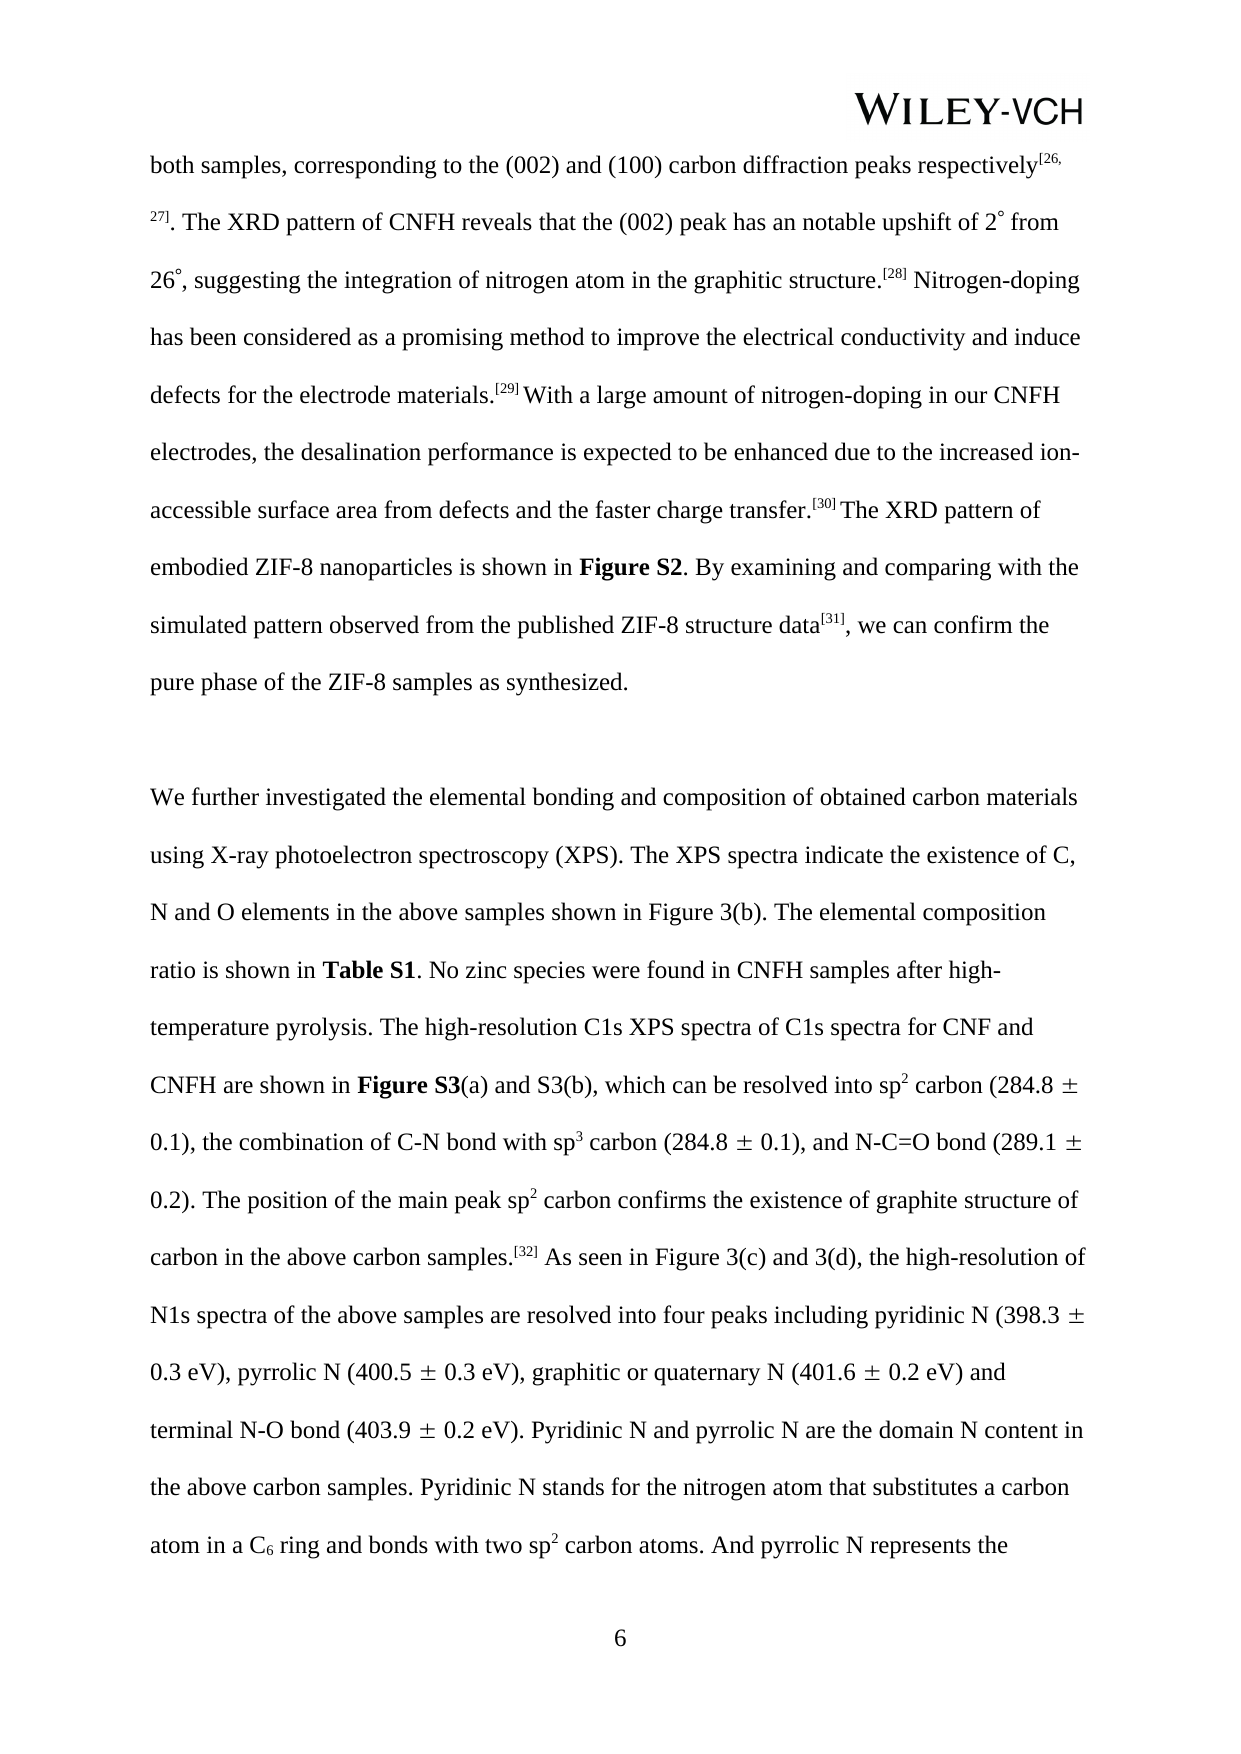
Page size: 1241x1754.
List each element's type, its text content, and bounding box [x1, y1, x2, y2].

picture [846, 73, 1091, 142]
